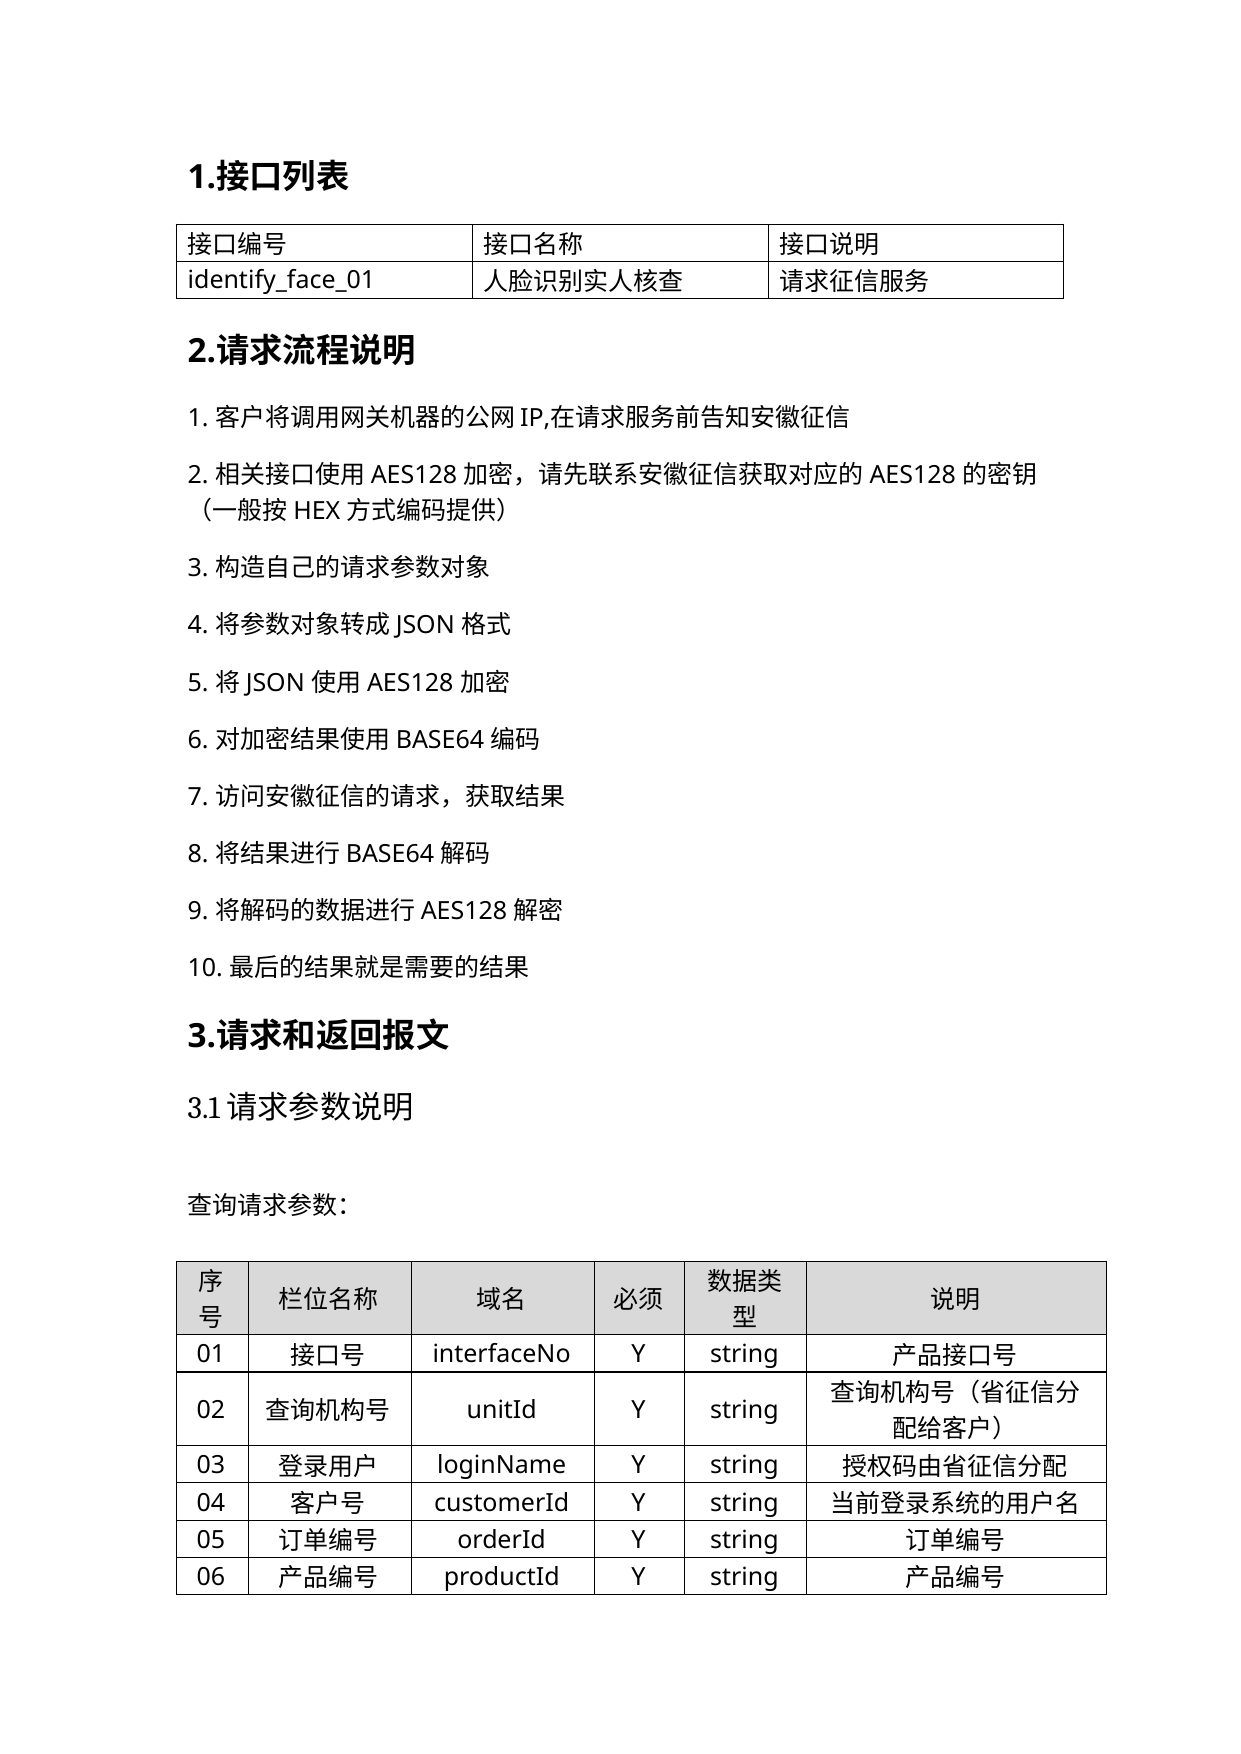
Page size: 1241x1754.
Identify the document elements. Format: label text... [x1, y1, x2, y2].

table_cell string [685, 1558, 806, 1594]
table_header 接口名称 [473, 225, 768, 261]
subtitle 3.1请求参数说明 [187, 1082, 1053, 1127]
table_cell string [685, 1521, 806, 1557]
table_cell Y [595, 1446, 684, 1482]
table_cell productId [412, 1558, 594, 1594]
table_cell 产品接口号 [807, 1335, 1106, 1371]
table_cell 人脸识别实人核查 [473, 262, 768, 298]
text 3. 构造自己的请求参数对象 [187, 548, 1053, 584]
table_cell Y [595, 1373, 684, 1445]
table_cell loginName [412, 1446, 594, 1482]
table_cell customerId [412, 1483, 594, 1519]
table_cell Y [595, 1558, 684, 1594]
text 4. 将参数对象转成 JSON 格式 [187, 605, 1053, 641]
table_header 数据类型 [685, 1262, 806, 1334]
table_cell orderId [412, 1521, 594, 1557]
table_cell interfaceNo [412, 1335, 594, 1371]
table_cell 请求征信服务 [769, 262, 1063, 298]
table_cell 接口号 [249, 1335, 411, 1371]
table_cell 产品编号 [807, 1558, 1106, 1594]
table_header 序号 [177, 1262, 248, 1334]
table_cell Y [595, 1521, 684, 1557]
table_cell 03 [177, 1446, 248, 1482]
text 10. 最后的结果就是需要的结果 [187, 947, 1053, 984]
text 6. 对加密结果使用 BASE64 编码 [187, 719, 1053, 755]
text 8. 将结果进行 BASE64 解码 [187, 833, 1053, 869]
table_header 域名 [412, 1262, 594, 1334]
table_cell string [685, 1373, 806, 1445]
table_cell 客户号 [249, 1483, 411, 1519]
table_cell 05 [177, 1521, 248, 1557]
table_cell string [685, 1335, 806, 1371]
table_header 说明 [807, 1262, 1106, 1334]
text 1. 客户将调用网关机器的公网IP,在请求服务前告知安徽征信 [187, 397, 1053, 434]
table_cell 02 [177, 1373, 248, 1445]
table_cell 订单编号 [249, 1521, 411, 1557]
table_cell Y [595, 1335, 684, 1371]
table_cell 查询机构号（省征信分配给客户） [807, 1373, 1106, 1445]
table_cell 04 [177, 1483, 248, 1519]
table_header 必须 [595, 1262, 684, 1334]
subtitle 1.接口列表 [187, 150, 1053, 198]
text 2. 相关接口使用 AES128 加密，请先联系安徽征信获取对应的 AES128 的密钥（一般按 HEX 方式编码提供） [187, 454, 1053, 527]
table_header 接口说明 [769, 225, 1063, 261]
table_cell string [685, 1446, 806, 1482]
table_cell 登录用户 [249, 1446, 411, 1482]
text 9. 将解码的数据进行 AES128 解密 [187, 890, 1053, 927]
table_cell 产品编号 [249, 1558, 411, 1594]
table_cell 订单编号 [807, 1521, 1106, 1557]
text 7. 访问安徽征信的请求，获取结果 [187, 776, 1053, 812]
table_cell 06 [177, 1558, 248, 1594]
table_cell unitId [412, 1373, 594, 1445]
text 5. 将 JSON 使用 AES128 加密 [187, 662, 1053, 698]
table_cell 授权码由省征信分配 [807, 1446, 1106, 1482]
table_header 栏位名称 [249, 1262, 411, 1334]
subtitle 3.请求和返回报文 [187, 1009, 1053, 1057]
subtitle 2.请求流程说明 [187, 324, 1053, 372]
table_cell string [685, 1483, 806, 1519]
table_cell 01 [177, 1335, 248, 1371]
table_cell 查询机构号 [249, 1373, 411, 1445]
table_cell identify_face_01 [177, 262, 472, 298]
table_header 接口编号 [177, 225, 472, 261]
table_cell Y [595, 1483, 684, 1519]
text 查询请求参数： [187, 1185, 1053, 1222]
table_cell 当前登录系统的用户名 [807, 1483, 1106, 1519]
